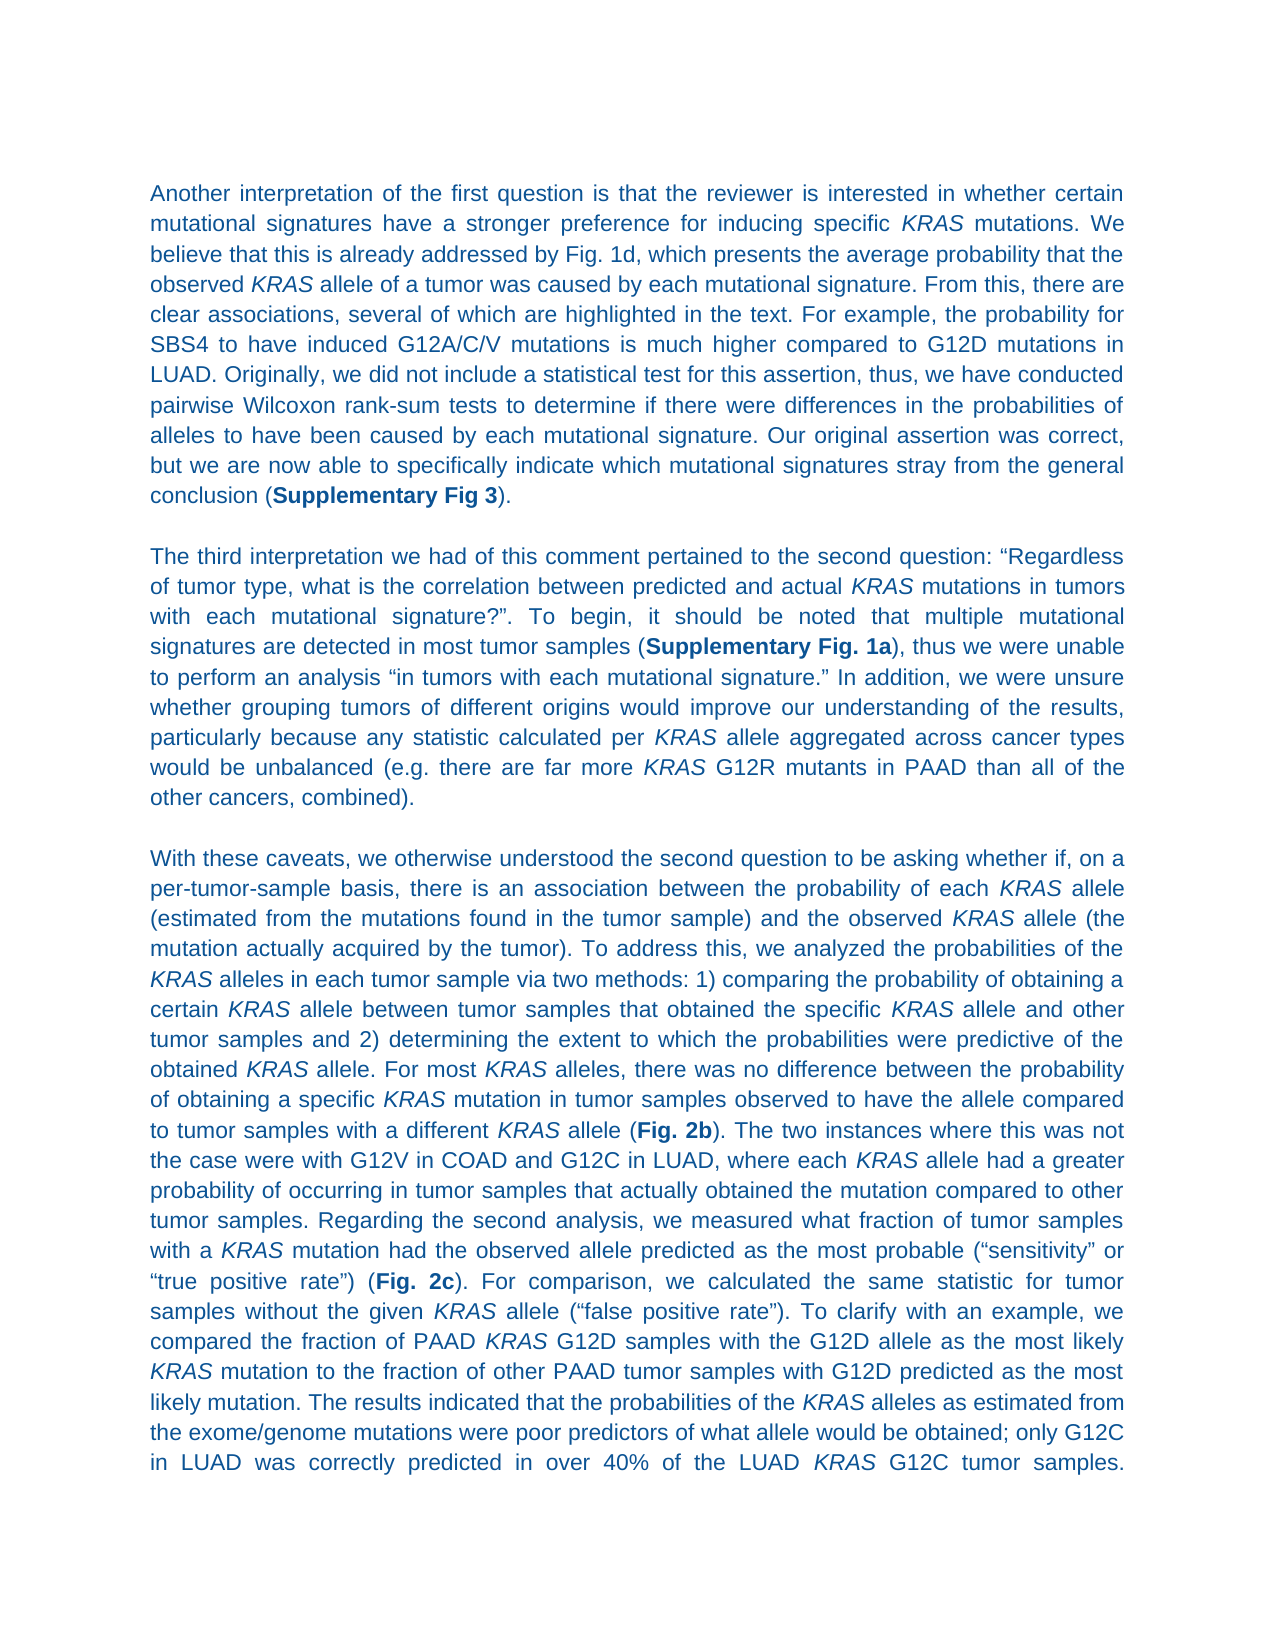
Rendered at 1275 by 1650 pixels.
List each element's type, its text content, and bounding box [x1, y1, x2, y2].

subtitle The third interpretation we had of this comment pertained to the second question: “Regardless of tumor type, what is the correlation between predicted and actual KRAS mutations in tumors with each mutational signature?”. To begin, it should be noted that multiple mutational signatures are detected in most tumor samples (Supplementary Fig. 1a), thus we were unable to perform an analysis “in tumors with each mutational signature.” In addition, we were unsure whether grouping tumors of different origins would improve our understanding of the results, particularly because any statistic calculated per KRAS allele aggregated across cancer types would be unbalanced (e.g. there are far more KRAS G12R mutants in PAAD than all of the other cancers, combined). [150, 543, 1125, 811]
subtitle Another interpretation of the first question is that the reviewer is interested in whether certain mutational signatures have a stronger preference for inducing specific KRAS mutations. We believe that this is already addressed by Fig. 1d, which presents the average probability that the observed KRAS allele of a tumor was caused by each mutational signature. From this, there are clear associations, several of which are highlighted in the text. For example, the probability for SBS4 to have induced G12A/C/V mutations is much higher compared to G12D mutations in LUAD. Originally, we did not include a statistical test for this assertion, thus, we have conducted pairwise Wilcoxon rank-sum tests to determine if there were differences in the probabilities of alleles to have been caused by each mutational signature. Our original assertion was correct, but we are now able to specifically indicate which mutational signatures stray from the general conclusion (Supplementary Fig 3). [150, 180, 1125, 509]
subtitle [150, 845, 1125, 1475]
